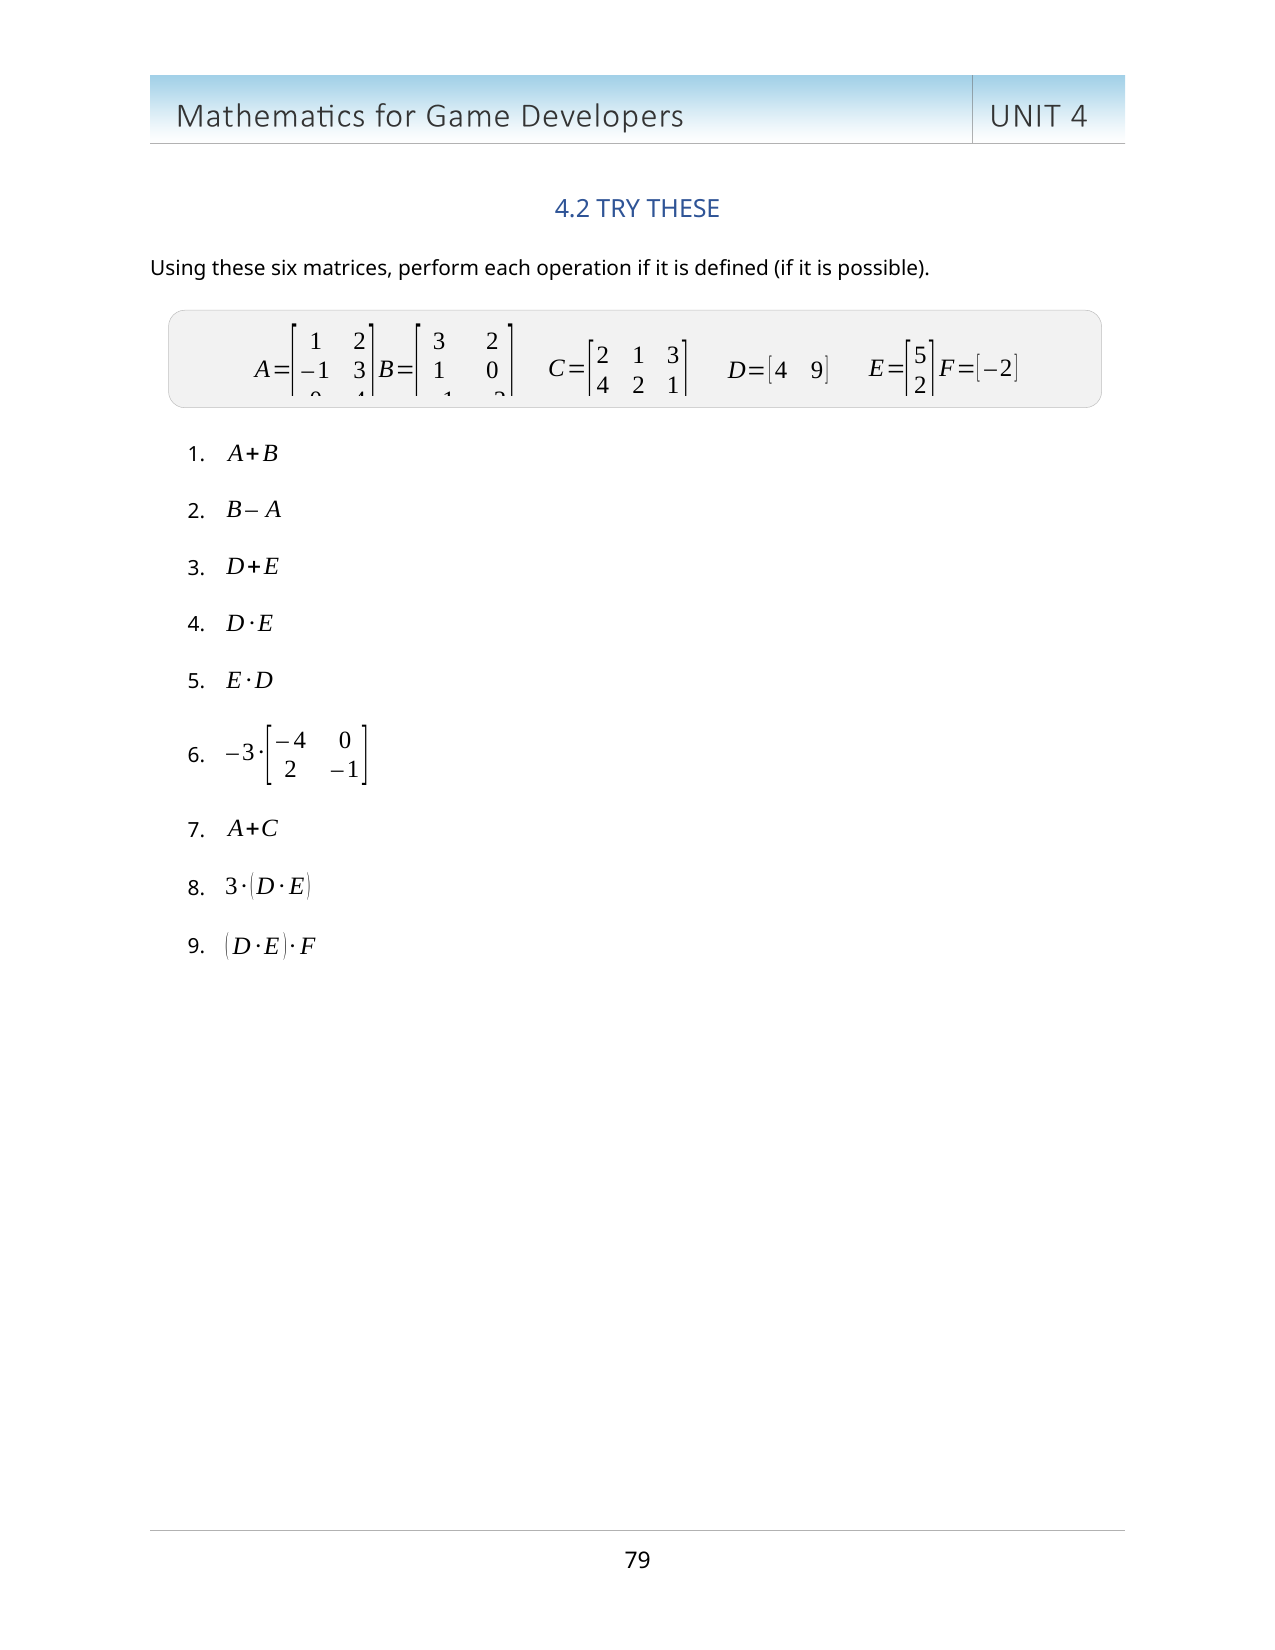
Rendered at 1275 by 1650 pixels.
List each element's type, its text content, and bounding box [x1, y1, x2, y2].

picture [150, 1515, 1125, 1544]
subtitle 4.2 Try these [150, 191, 1125, 225]
text Using these six matrices, perform each operation if it is defined (if it is possible). [150, 253, 1125, 282]
picture [150, 75, 1125, 150]
